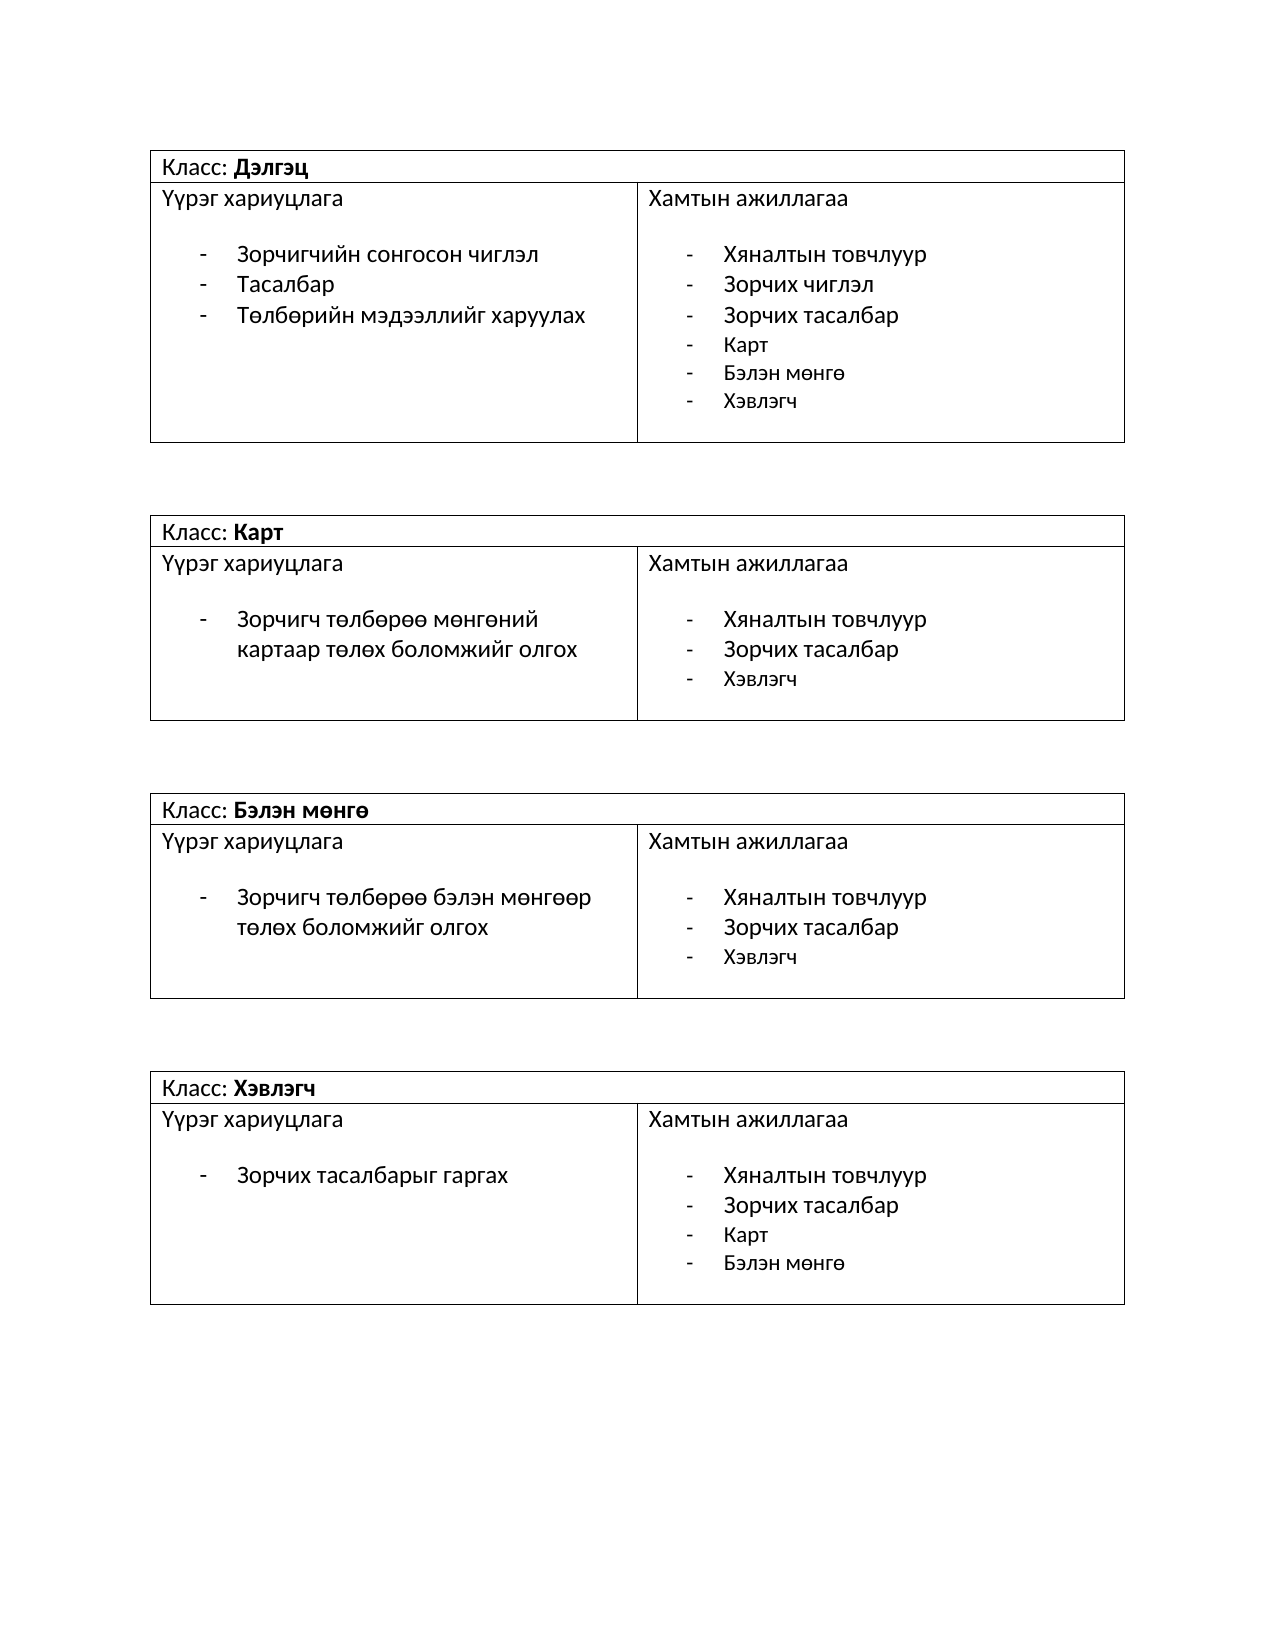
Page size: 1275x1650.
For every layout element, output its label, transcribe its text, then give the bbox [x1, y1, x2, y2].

table_cell Хамтын ажиллагаа Хяналтын товчлуур Зорчих чиглэл Зорчих тасалбар Карт Бэлэн мөнгө Хэвлэгч [638, 183, 1124, 442]
table_header Класс: Карт [151, 516, 1124, 546]
table_header Класс: Хэвлэгч [151, 1072, 1124, 1102]
table_cell Үүрэг хариуцлага Зорчигчийн сонгосон чиглэл Тасалбар Төлбөрийн мэдээллийг харуулах [151, 183, 637, 442]
table_header Класс: Бэлэн мөнгө [151, 794, 1124, 824]
table_cell Үүрэг хариуцлага Зорчигч төлбөрөө бэлэн мөнгөөр төлөх боломжийг олгох [151, 825, 637, 998]
table_cell Үүрэг хариуцлага Зорчих тасалбарыг гаргах [151, 1104, 637, 1304]
table_cell Хамтын ажиллагаа Хяналтын товчлуур Зорчих тасалбар Карт Бэлэн мөнгө [638, 1104, 1124, 1304]
table_cell Үүрэг хариуцлага Зорчигч төлбөрөө мөнгөний картаар төлөх боломжийг олгох [151, 547, 637, 720]
table_header Класс: Дэлгэц [151, 151, 1124, 182]
table_cell Хамтын ажиллагаа Хяналтын товчлуур Зорчих тасалбар Хэвлэгч [638, 825, 1124, 998]
table_cell Хамтын ажиллагаа Хяналтын товчлуур Зорчих тасалбар Хэвлэгч [638, 547, 1124, 720]
